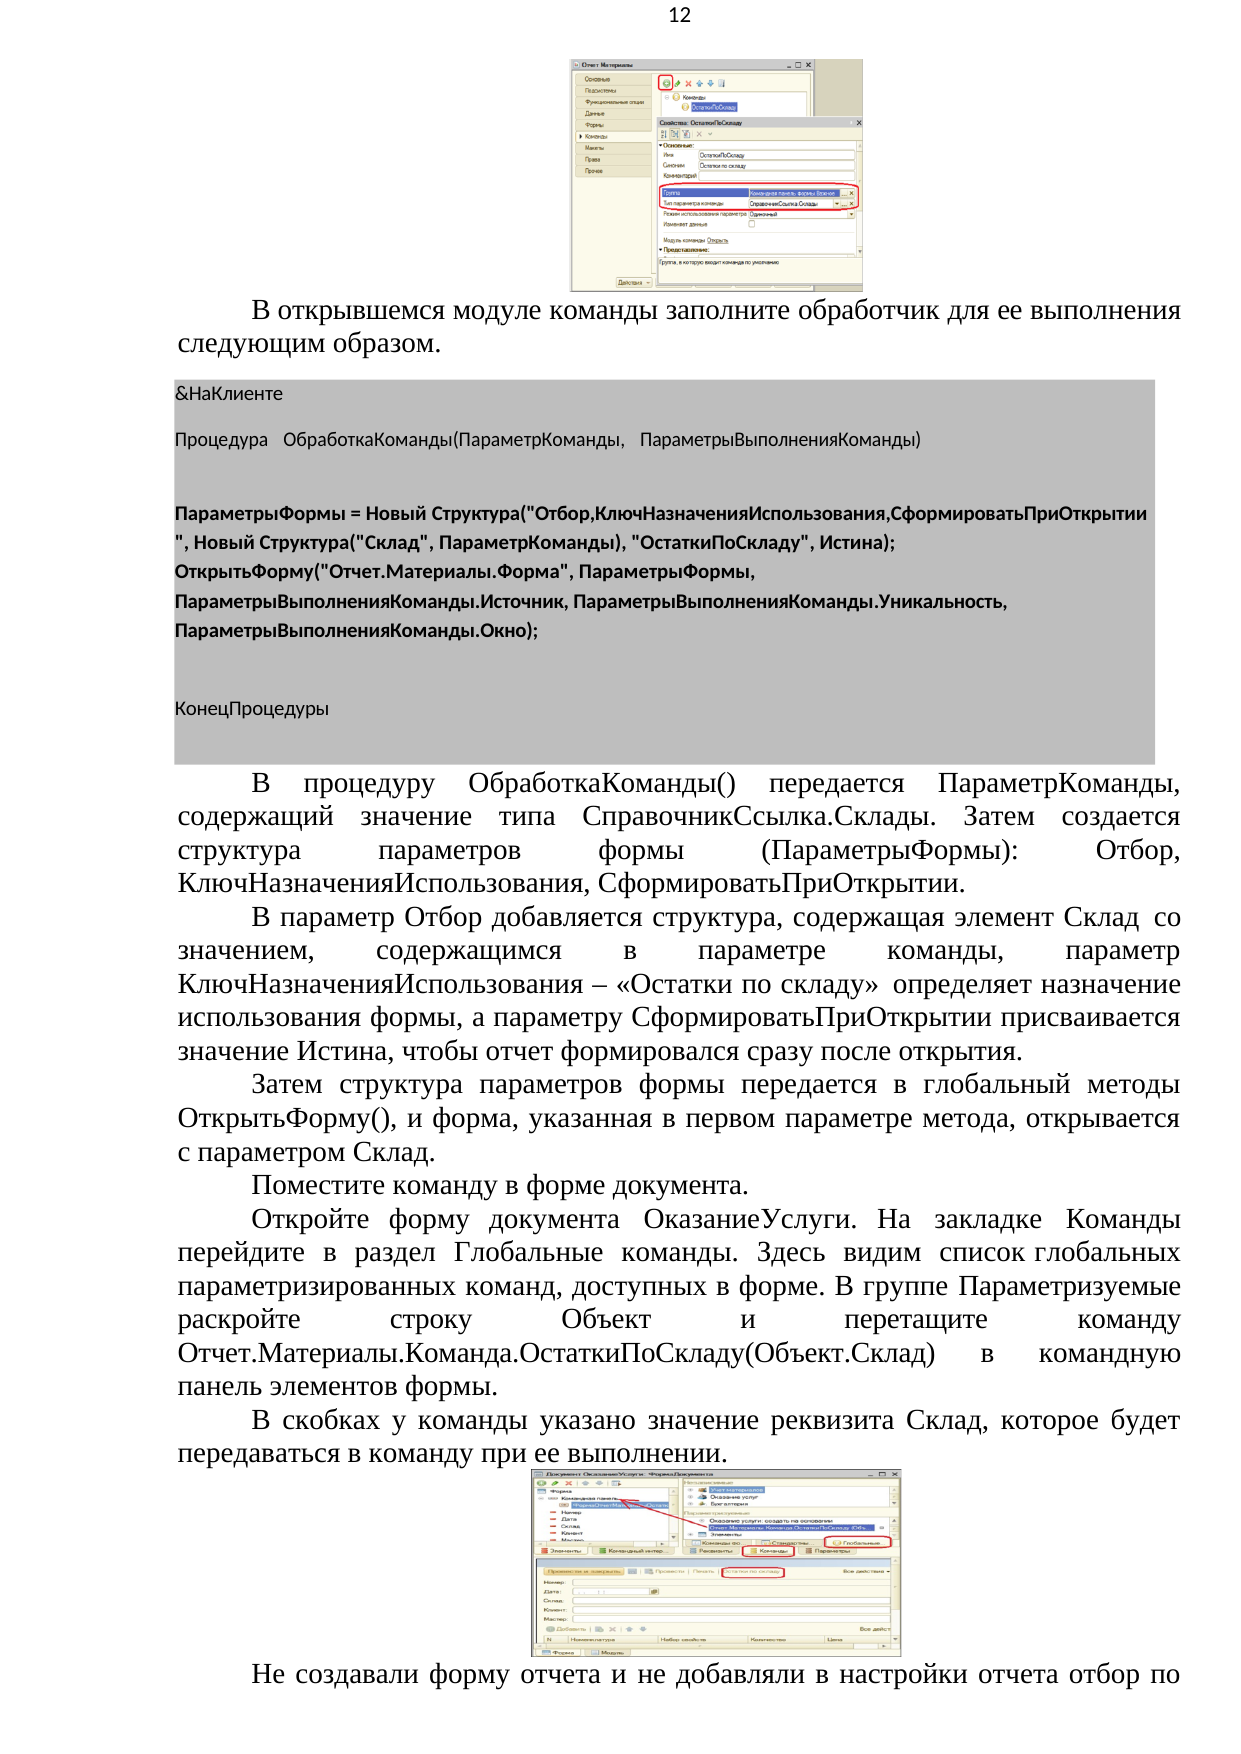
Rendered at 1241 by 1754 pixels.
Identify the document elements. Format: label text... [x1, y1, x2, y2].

text В скобках у команды указано значение реквизита Склад, которое будет передаваться в команду при ее выполнении. [177, 1402, 1181, 1469]
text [177, 1656, 1181, 1690]
picture [531, 1469, 902, 1657]
text Затем структура параметров формы передается в глобальный методы ОткрытьФорму(), и форма, указанная в первом параметре метода, открывается с параметром Склад. [177, 1067, 1181, 1167]
text В параметр Отбор добавляется структура, содержащая элемент Склад со значением, содержащимся в параметре команды, параметр КлючНазначенияИспользования – «Остатки по складу» определяет назначение использования формы, а параметру СформироватьПриОткрытии присваивается значение Истина, чтобы отчет формировался сразу после открытия. [177, 899, 1181, 1067]
text Откройте форму документа ОказаниеУслуги. На закладке Команды перейдите в раздел Глобальные команды. Здесь видим список глобальных параметризированных команд, доступных в форме. В группе Параметризуемые раскройте строку Объект и перетащите команду Отчет.Материалы.Команда.ОстаткиПоСкладу(Объект.Склад) в командную панель элементов формы. [177, 1201, 1181, 1402]
text В открывшемся модуле команды заполните обработчик для ее выполнения следующим образом. [177, 292, 1181, 359]
picture [569, 59, 863, 292]
text В процедуру ОбработкаКоманды() передается ПараметрКоманды, содержащий значение типа СправочникСсылка.Склады. Затем создается структура параметров формы (ПараметрыФормы): Отбор, КлючНазначенияИспользования, СформироватьПриОткрытии. [177, 359, 1181, 899]
text Поместите команду в форме документа. [177, 1167, 1181, 1201]
